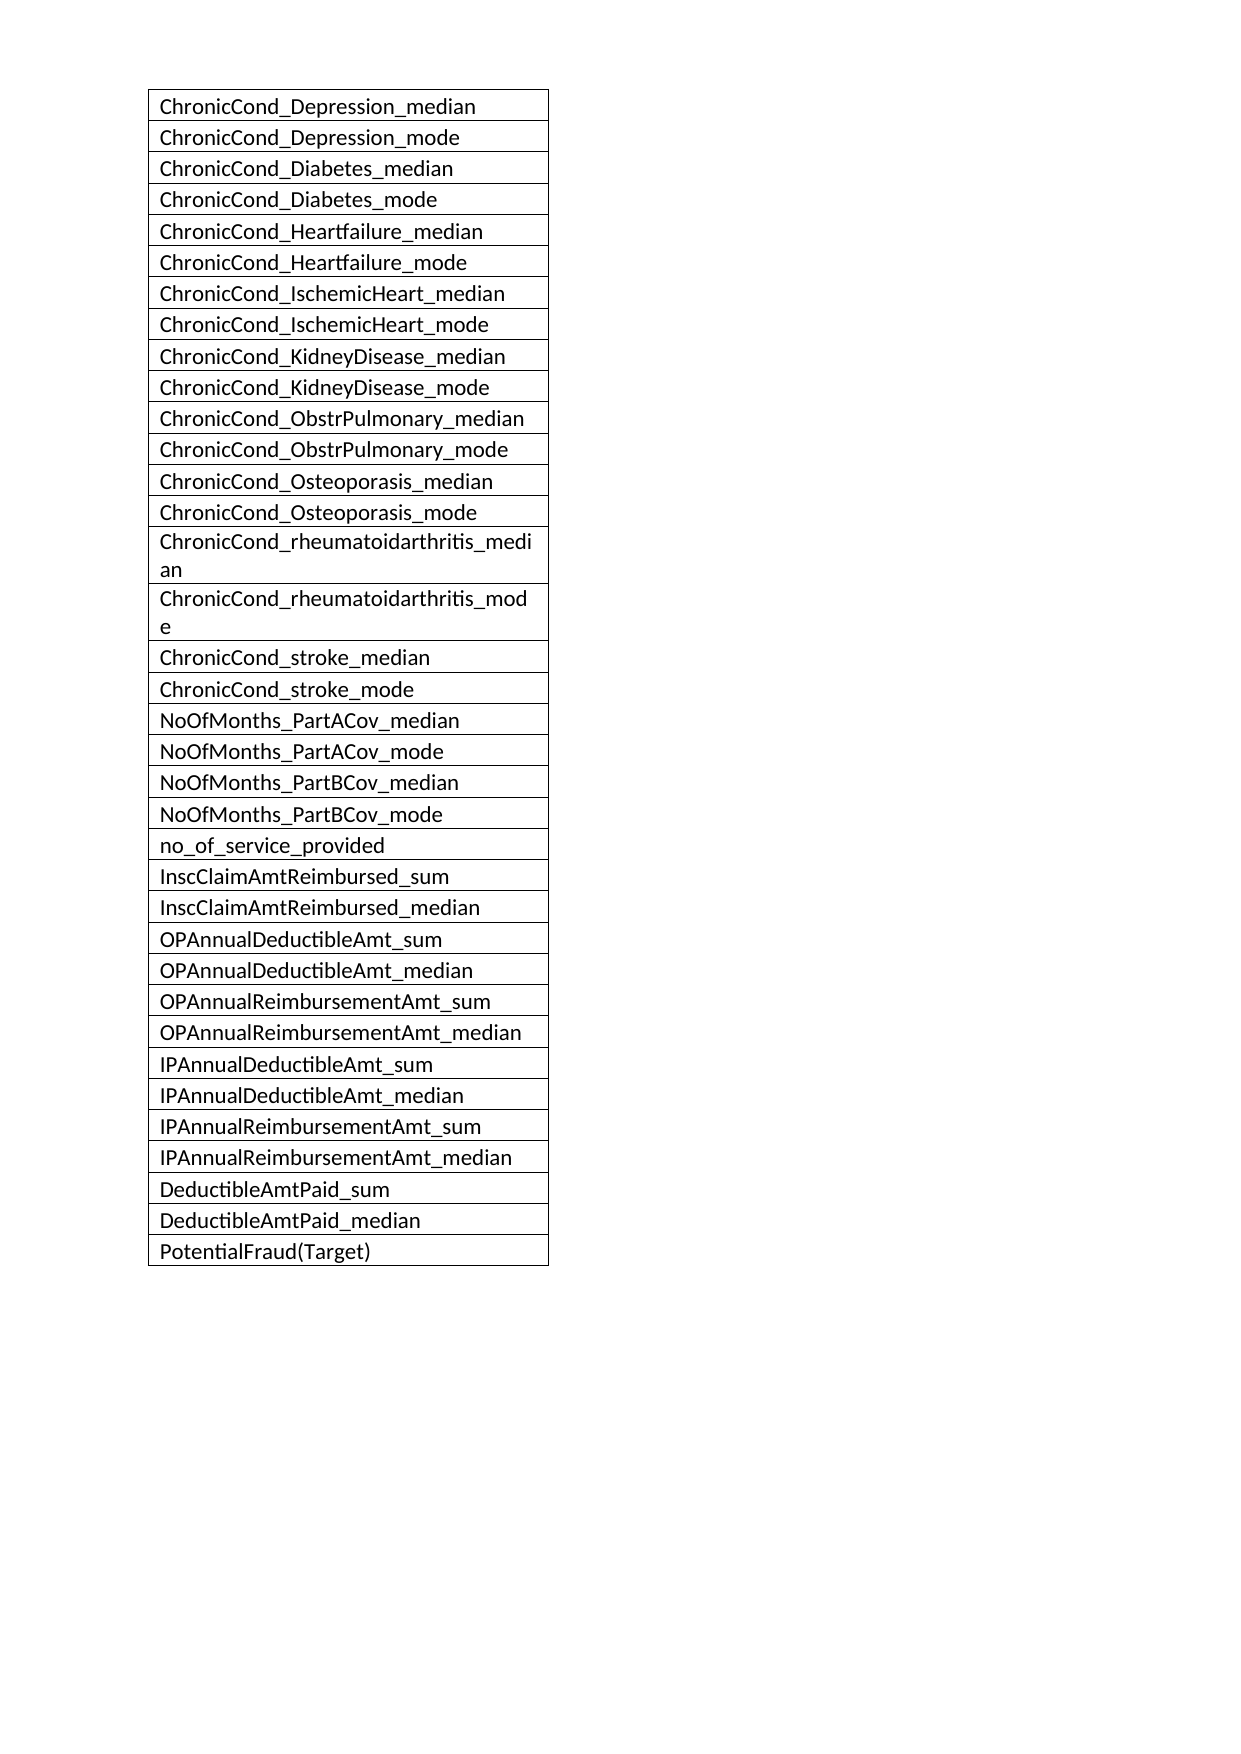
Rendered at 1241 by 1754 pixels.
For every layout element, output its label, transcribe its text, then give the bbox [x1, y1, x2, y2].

table_cell ChronicCond_Heartfailure_median [149, 215, 548, 245]
table_cell ChronicCond_KidneyDisease_mode [149, 371, 548, 401]
table_cell IPAnnualReimbursementAmt_median [149, 1141, 548, 1172]
table_cell OPAnnualDeductibleAmt_sum [149, 923, 548, 953]
table_cell no_of_service_provided [149, 829, 548, 859]
table_cell ChronicCond_IschemicHeart_mode [149, 309, 548, 339]
table_cell ChronicCond_Depression_mode [149, 121, 548, 151]
table_cell OPAnnualReimbursementAmt_median [149, 1016, 548, 1047]
table_cell ChronicCond_stroke_median [149, 641, 548, 672]
table_cell NoOfMonths_PartBCov_mode [149, 798, 548, 828]
table_cell ChronicCond_Diabetes_median [149, 152, 548, 182]
table_cell ChronicCond_rheumatoidarthritis_mode [149, 584, 548, 640]
table_cell ChronicCond_Heartfailure_mode [149, 246, 548, 276]
table_cell ChronicCond_IschemicHeart_median [149, 277, 548, 307]
table_cell OPAnnualDeductibleAmt_median [149, 954, 548, 984]
table_cell ChronicCond_rheumatoidarthritis_median [149, 527, 548, 583]
table_cell DeductibleAmtPaid_median [149, 1204, 548, 1234]
table_cell NoOfMonths_PartBCov_median [149, 766, 548, 797]
table_cell IPAnnualDeductibleAmt_median [149, 1079, 548, 1109]
table_cell ChronicCond_Depression_median [149, 90, 548, 120]
table_cell InscClaimAmtReimbursed_median [149, 891, 548, 922]
table_cell ChronicCond_Osteoporasis_mode [149, 496, 548, 526]
table_cell OPAnnualReimbursementAmt_sum [149, 985, 548, 1015]
table_cell ChronicCond_ObstrPulmonary_mode [149, 434, 548, 464]
table_cell InscClaimAmtReimbursed_sum [149, 860, 548, 890]
table_cell PotentialFraud(Target) [149, 1235, 548, 1265]
table_cell IPAnnualReimbursementAmt_sum [149, 1110, 548, 1140]
table_cell ChronicCond_stroke_mode [149, 673, 548, 703]
table_cell NoOfMonths_PartACov_median [149, 704, 548, 734]
table_cell IPAnnualDeductibleAmt_sum [149, 1048, 548, 1078]
table_cell NoOfMonths_PartACov_mode [149, 735, 548, 765]
table_cell DeductibleAmtPaid_sum [149, 1173, 548, 1203]
table_cell ChronicCond_KidneyDisease_median [149, 340, 548, 370]
table_cell ChronicCond_ObstrPulmonary_median [149, 402, 548, 432]
table_cell ChronicCond_Diabetes_mode [149, 184, 548, 214]
table_cell ChronicCond_Osteoporasis_median [149, 465, 548, 495]
